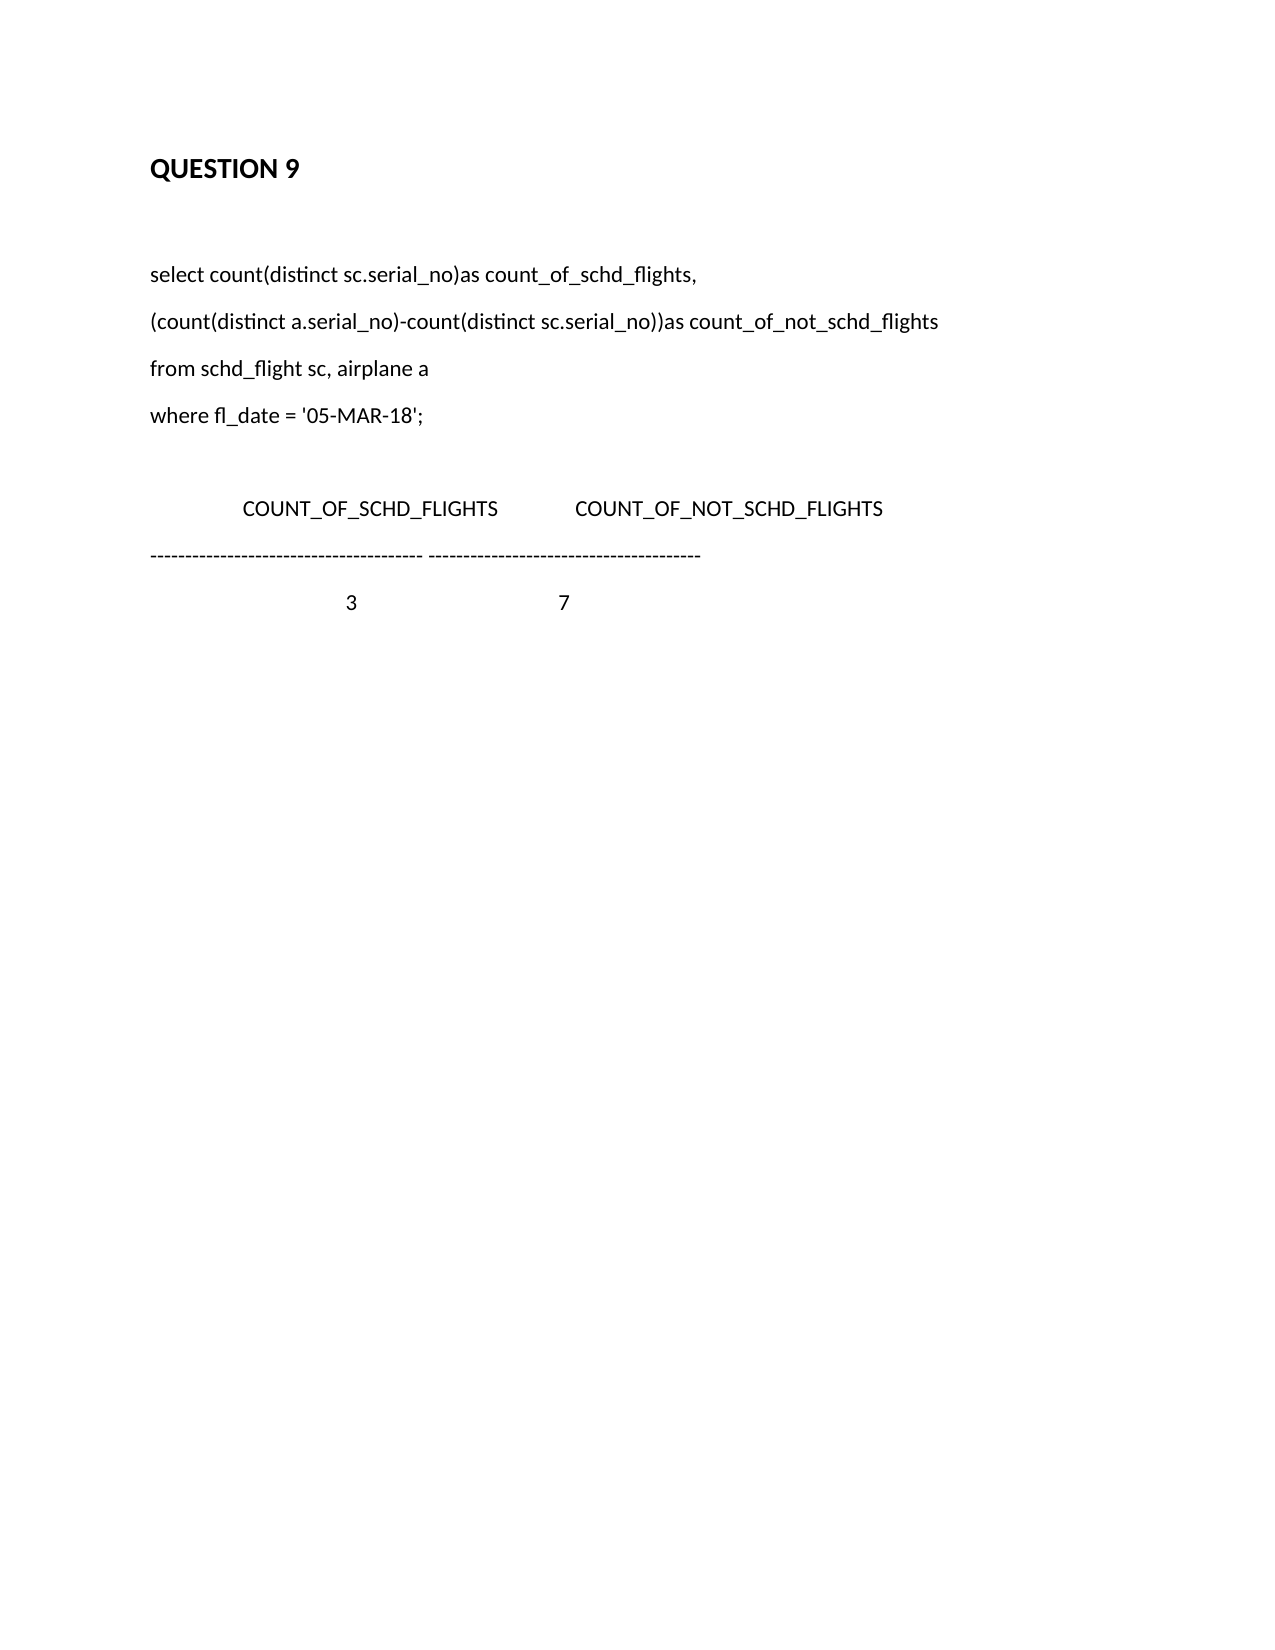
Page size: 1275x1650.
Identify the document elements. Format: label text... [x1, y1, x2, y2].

text 3 7 [150, 588, 1125, 616]
text QUESTION 9 [150, 150, 1125, 186]
text COUNT_OF_SCHD_FLIGHTS COUNT_OF_NOT_SCHD_FLIGHTS [150, 494, 1125, 523]
text (count(distinct a.serial_no)-count(distinct sc.serial_no))as count_of_not_schd_flights [150, 307, 1125, 335]
text from schd_flight sc, airplane a [150, 354, 1125, 382]
text where fl_date = '05-MAR-18'; [150, 401, 1125, 429]
text --------------------------------------- --------------------------------------- [150, 541, 1125, 569]
text select count(distinct sc.serial_no)as count_of_schd_flights, [150, 260, 1125, 288]
